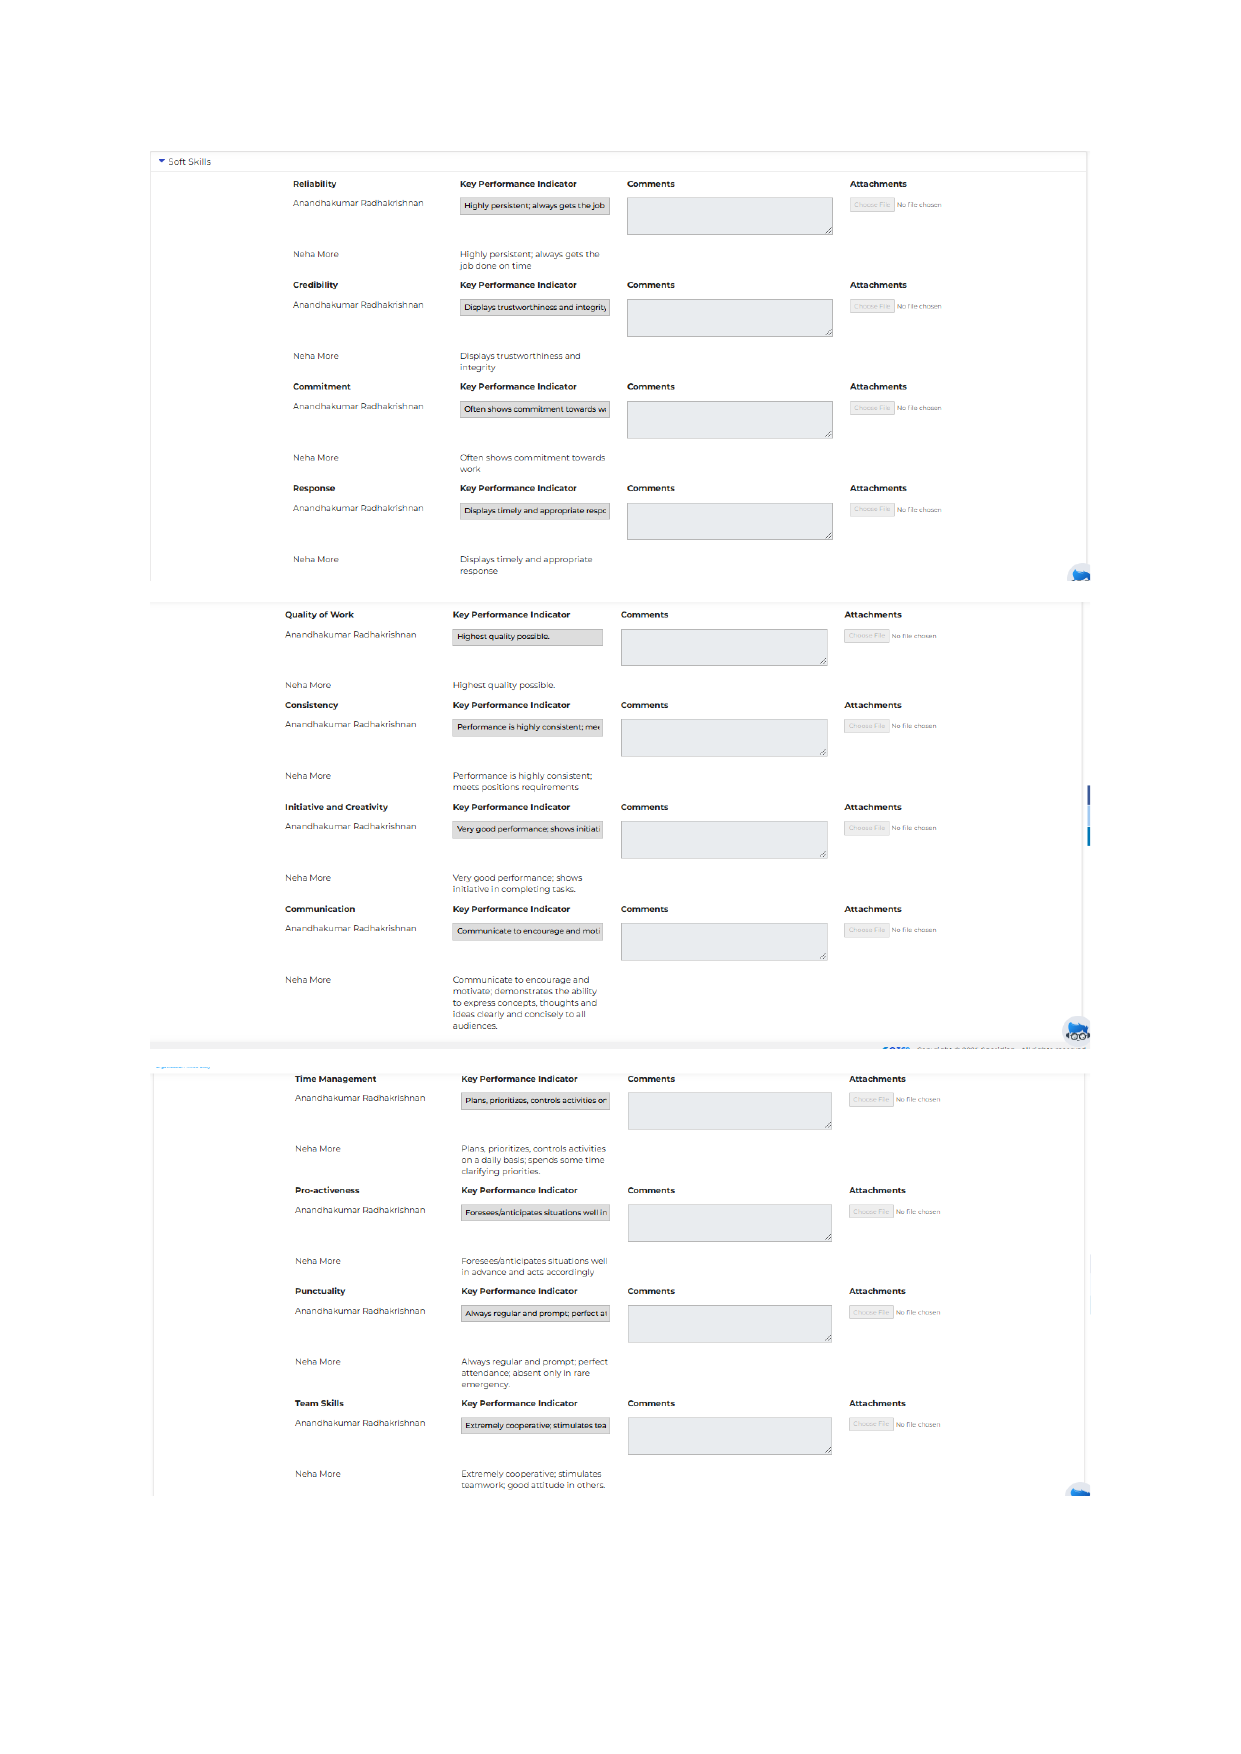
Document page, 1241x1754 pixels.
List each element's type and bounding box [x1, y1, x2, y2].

picture [150, 1067, 1091, 1496]
picture [150, 150, 1091, 581]
picture [150, 598, 1091, 1049]
